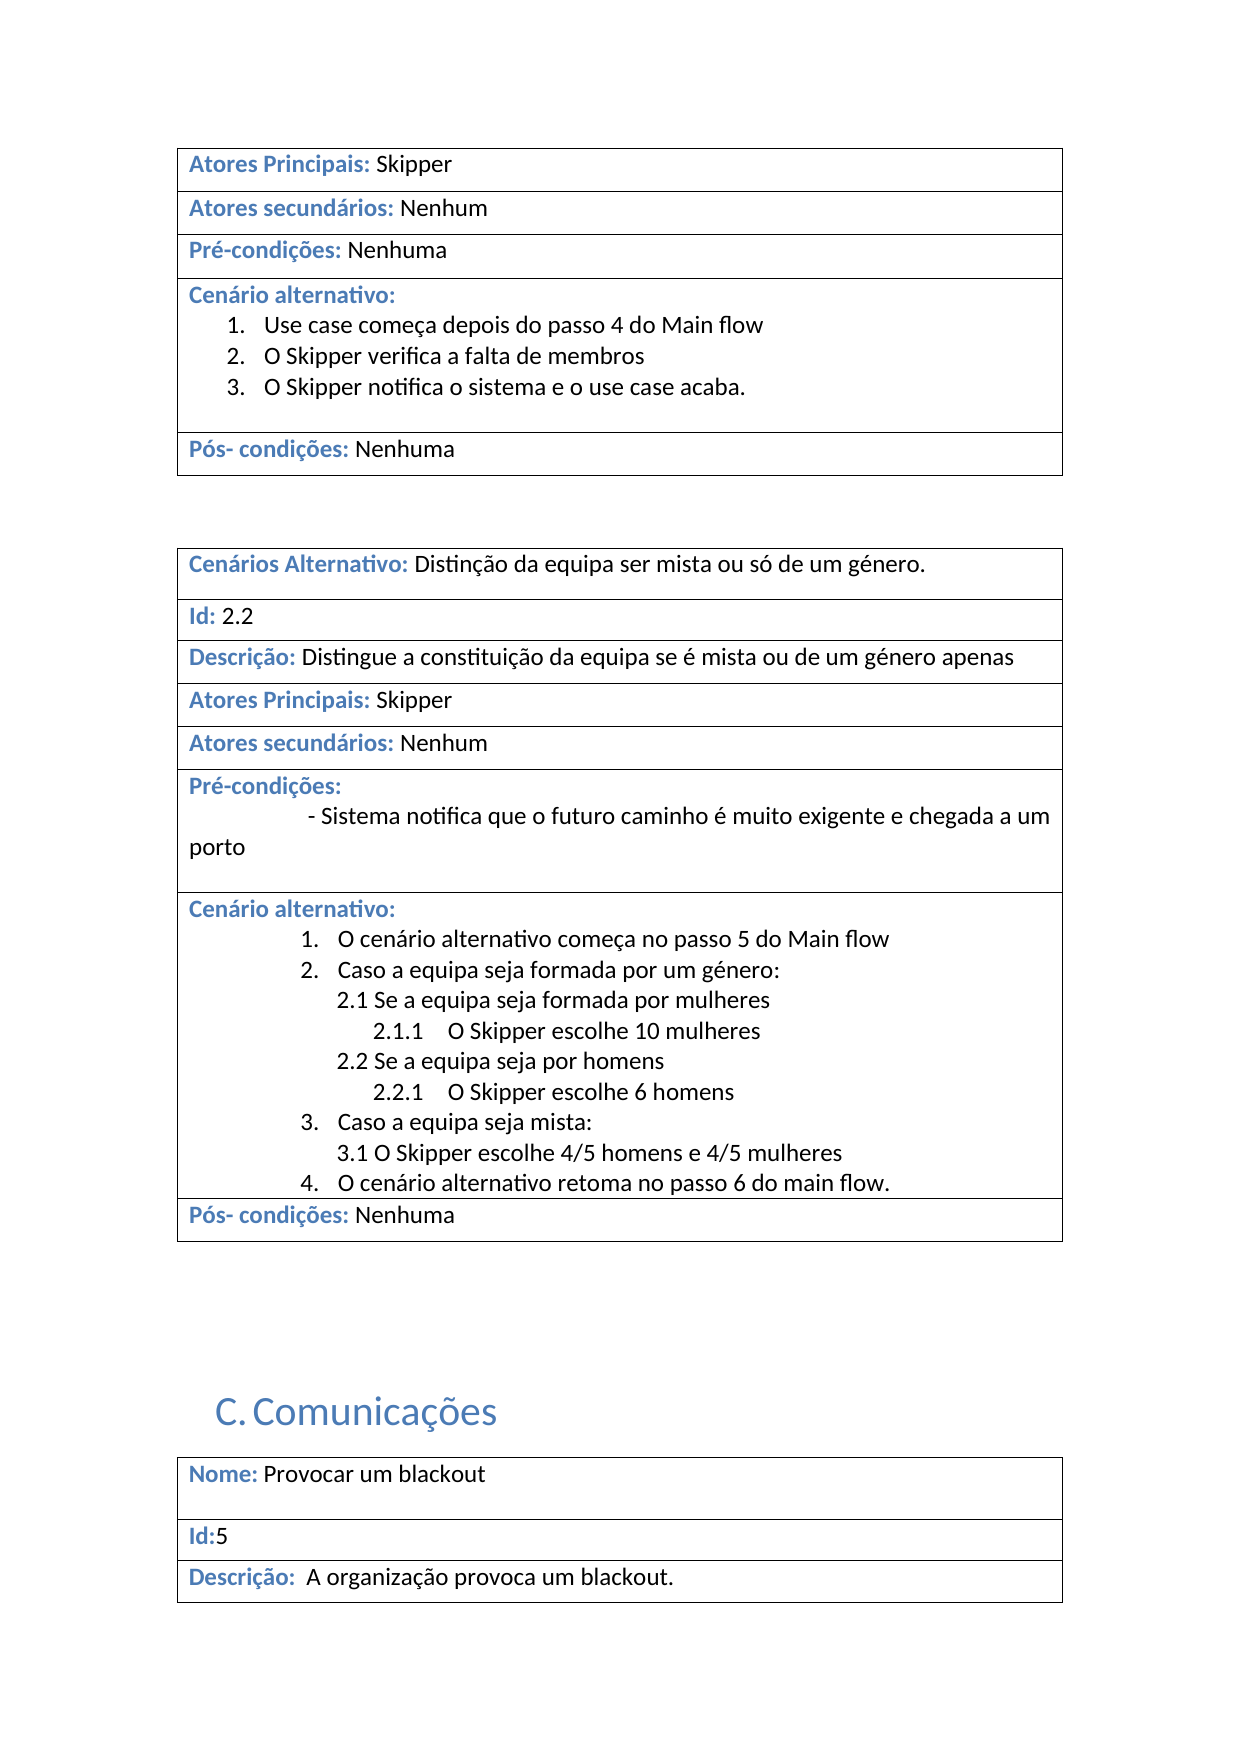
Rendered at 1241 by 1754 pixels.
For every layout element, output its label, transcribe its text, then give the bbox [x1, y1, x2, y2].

table_cell Atores secundários: Nenhum [178, 192, 1062, 233]
table_cell Cenário alternativo: Use case começa depois do passo 4 do Main flow O Skipper verifica a falta de membros O Skipper notifica o sistema e o use case acaba. [178, 279, 1062, 432]
table_cell Descrição: A organização provoca um blackout. [178, 1561, 1062, 1602]
table_cell Pós- condições: Nenhuma [178, 1199, 1062, 1241]
table_cell Atores Principais: Skipper [178, 149, 1062, 191]
table_cell Pré-condições: Nenhuma [178, 235, 1062, 278]
table_cell Pré-condições: - Sistema notifica que o futuro caminho é muito exigente e chegada a um porto [178, 770, 1062, 892]
table_cell Descrição: Distingue a constituição da equipa se é mista ou de um género apenas [178, 641, 1062, 683]
table_cell Id:5 [178, 1520, 1062, 1560]
table_cell Atores secundários: Nenhum [178, 727, 1062, 769]
table_cell Pós- condições: Nenhuma [178, 433, 1062, 475]
table_cell Cenário alternativo: O cenário alternativo começa no passo 5 do Main flow Caso a equipa seja formada por um género: Se a equipa seja formada por mulheres O Skipper escolhe 10 mulheres Se a equipa seja por homens O Skipper escolhe 6 homens Caso a equipa seja mista: O Skipper escolhe 4/5 homens e 4/5 mulheres O cenário alternativo retoma no passo 6 do main flow. [178, 893, 1062, 1198]
table_cell Atores Principais: Skipper [178, 684, 1062, 726]
table_cell Id: 2.2 [178, 600, 1062, 640]
table_header Cenários Alternativo: Distinção da equipa ser mista ou só de um género. [178, 549, 1062, 599]
table_header Nome: Provocar um blackout [178, 1458, 1062, 1519]
list Comunicações [215, 1385, 1063, 1436]
